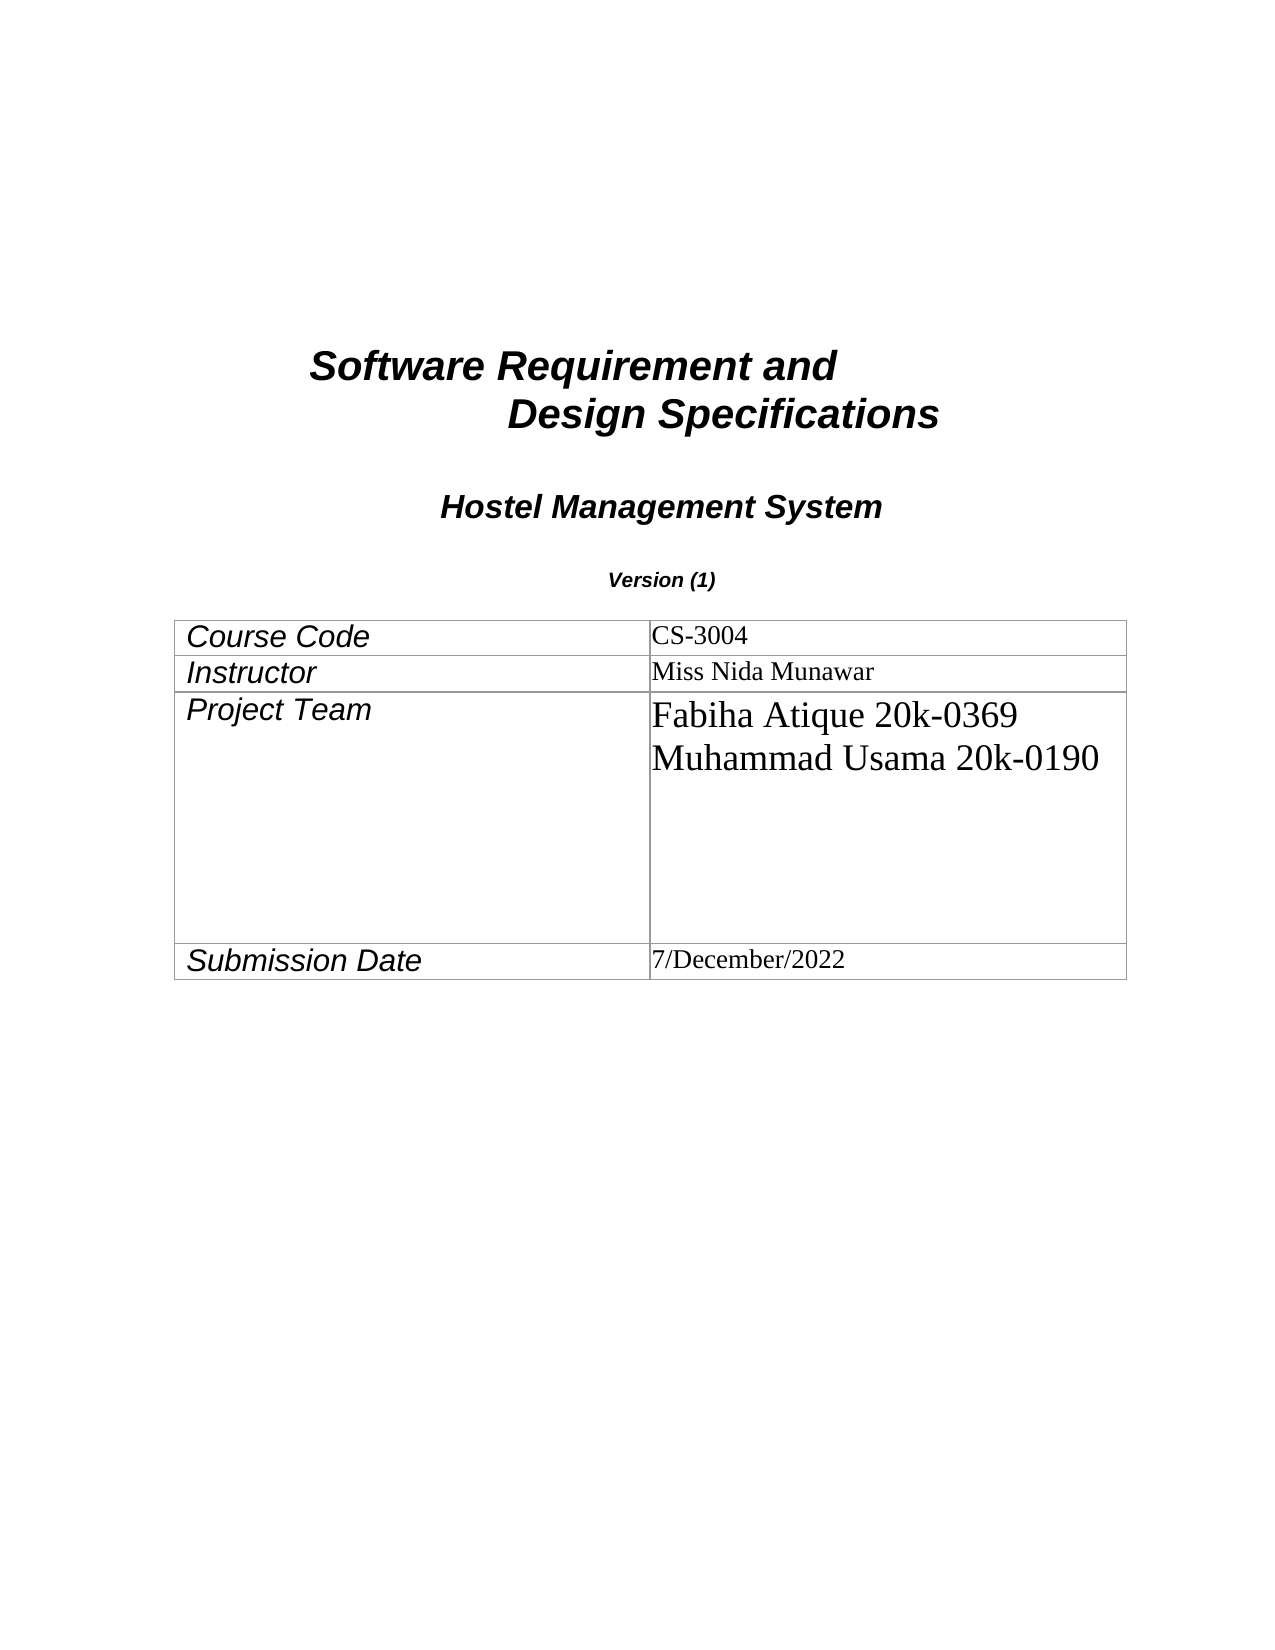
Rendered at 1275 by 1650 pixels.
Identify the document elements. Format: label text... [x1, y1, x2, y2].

table_cell 7/December/2022 [651, 944, 1126, 979]
text Version (1) [202, 568, 1121, 592]
table_cell Miss Nida Munawar [651, 656, 1126, 691]
table_cell Project Team [175, 693, 649, 943]
table_header Course Code [175, 621, 649, 655]
subtitle Software Requirement and Design Specifications [309, 342, 984, 437]
table_cell Submission Date [175, 944, 649, 979]
table_header CS-3004 [651, 621, 1126, 655]
subtitle Hostel Management System [202, 487, 1121, 525]
table_cell Fabiha Atique 20k-0369 Muhammad Usama 20k-0190 [651, 693, 1126, 943]
table_cell Instructor [175, 656, 649, 691]
